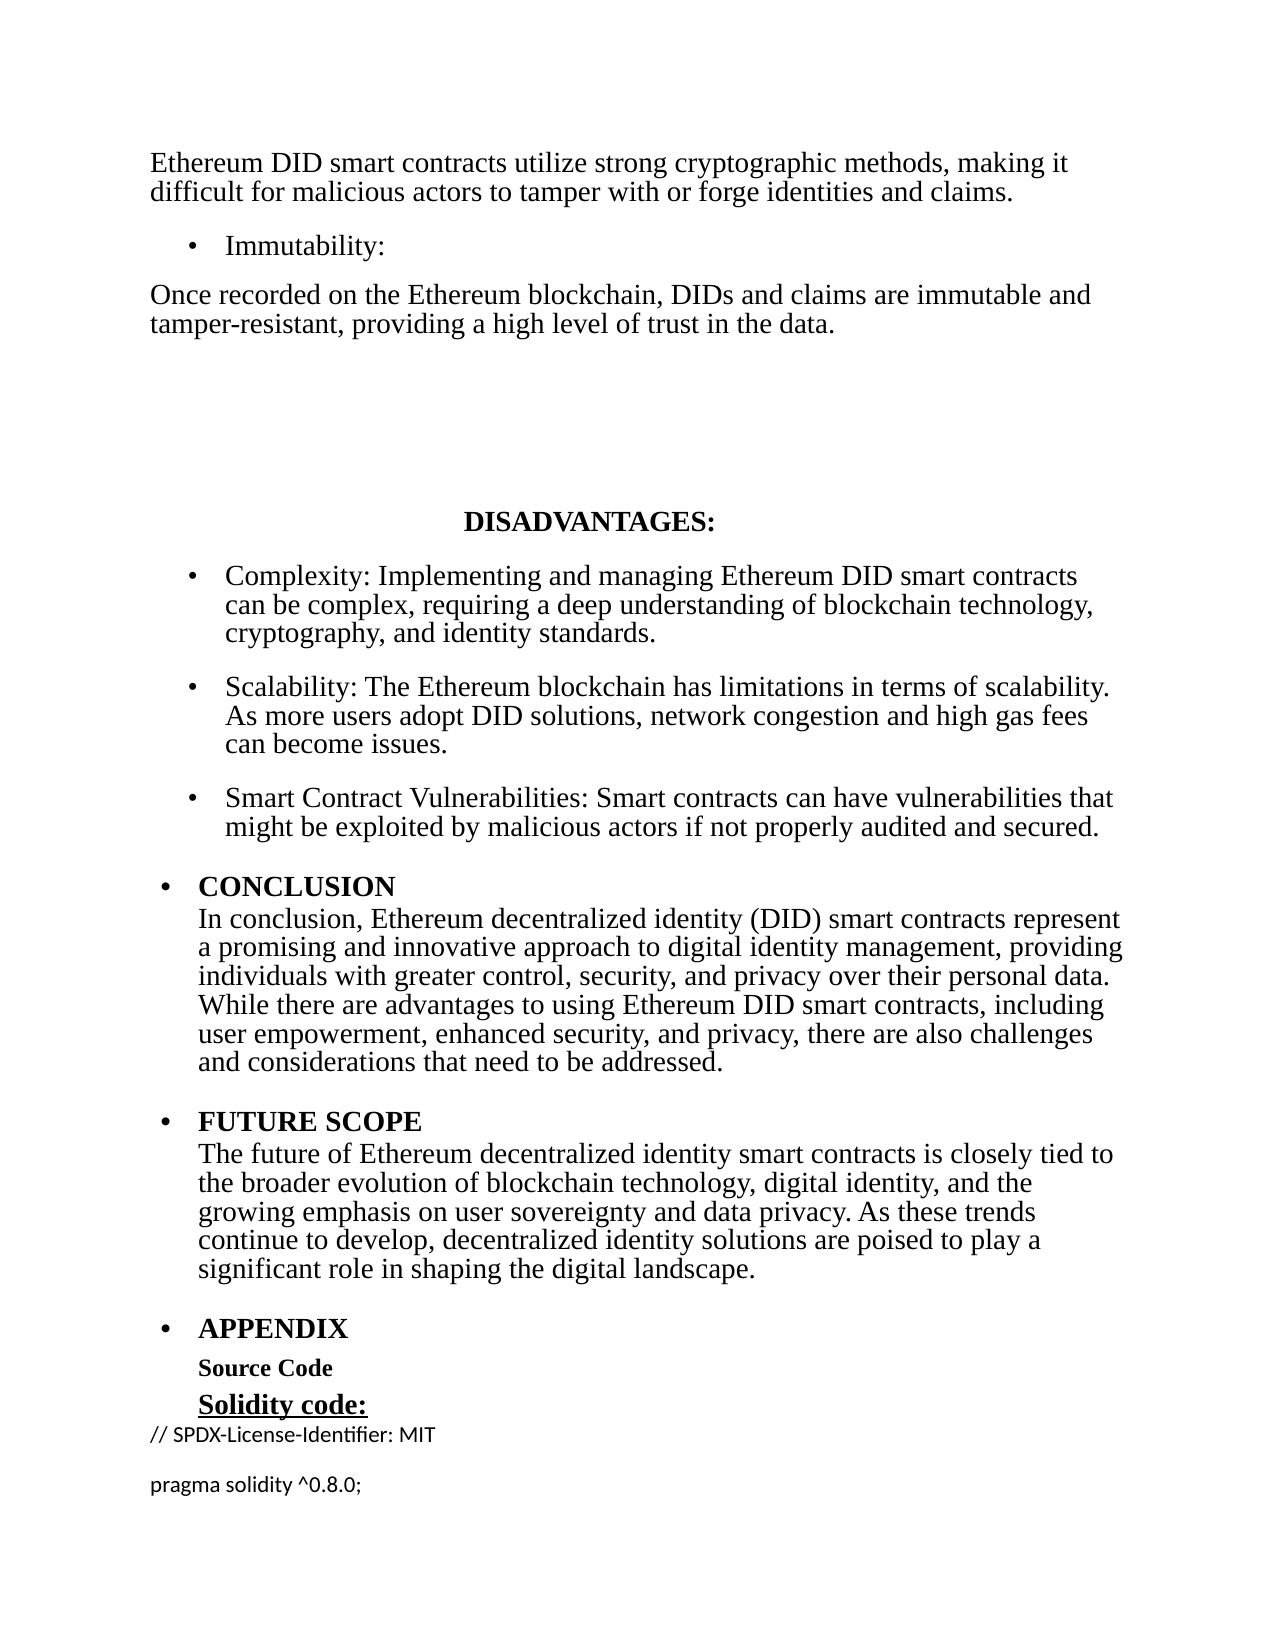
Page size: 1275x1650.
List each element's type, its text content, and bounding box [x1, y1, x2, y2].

text Ethereum DID smart contracts utilize strong cryptographic methods, making it difficult for malicious actors to tamper with or forge identities and claims. [150, 150, 1125, 207]
list FUTURE SCOPE [160, 1112, 1125, 1137]
text DISADVANTAGES: [150, 509, 1125, 538]
text Solidity code: [198, 1394, 1125, 1419]
text In conclusion, Ethereum decentralized identity (DID) smart contracts represent a promising and innovative approach to digital identity management, providing individuals with greater control, security, and privacy over their personal data. While there are advantages to using Ethereum DID smart contracts, including user empowerment, enhanced security, and privacy, there are also challenges and considerations that need to be addressed. [198, 905, 1125, 1078]
text pragma solidity ^0.8.0; [150, 1469, 1125, 1498]
text Source Code [198, 1356, 1125, 1381]
list CONCLUSION [160, 876, 1125, 901]
text The future of Ethereum decentralized identity smart contracts is closely tied to the broader evolution of blockchain technology, digital identity, and the growing emphasis on user sovereignty and data privacy. As these trends continue to develop, decentralized identity solutions are poised to play a significant role in shaping the digital landscape. [198, 1141, 1125, 1284]
list Smart Contract Vulnerabilities: Smart contracts can have vulnerabilities that might be exploited by malicious actors if not properly audited and secured. [187, 784, 1125, 842]
text Once recorded on the Ethereum blockchain, DIDs and claims are immutable and tamper-resistant, providing a high level of trust in the data. [150, 282, 1125, 339]
list APPENDIX [160, 1318, 1125, 1343]
list Immutability: [187, 232, 1125, 261]
list Complexity: Implementing and managing Ethereum DID smart contracts can be complex, requiring a deep understanding of blockchain technology, cryptography, and identity standards. [187, 562, 1125, 649]
list Scalability: The Ethereum blockchain has limitations in terms of scalability. As more users adopt DID solutions, network congestion and high gas fees can become issues. [187, 673, 1125, 760]
text // SPDX-License-Identifier: MIT [150, 1419, 1125, 1448]
